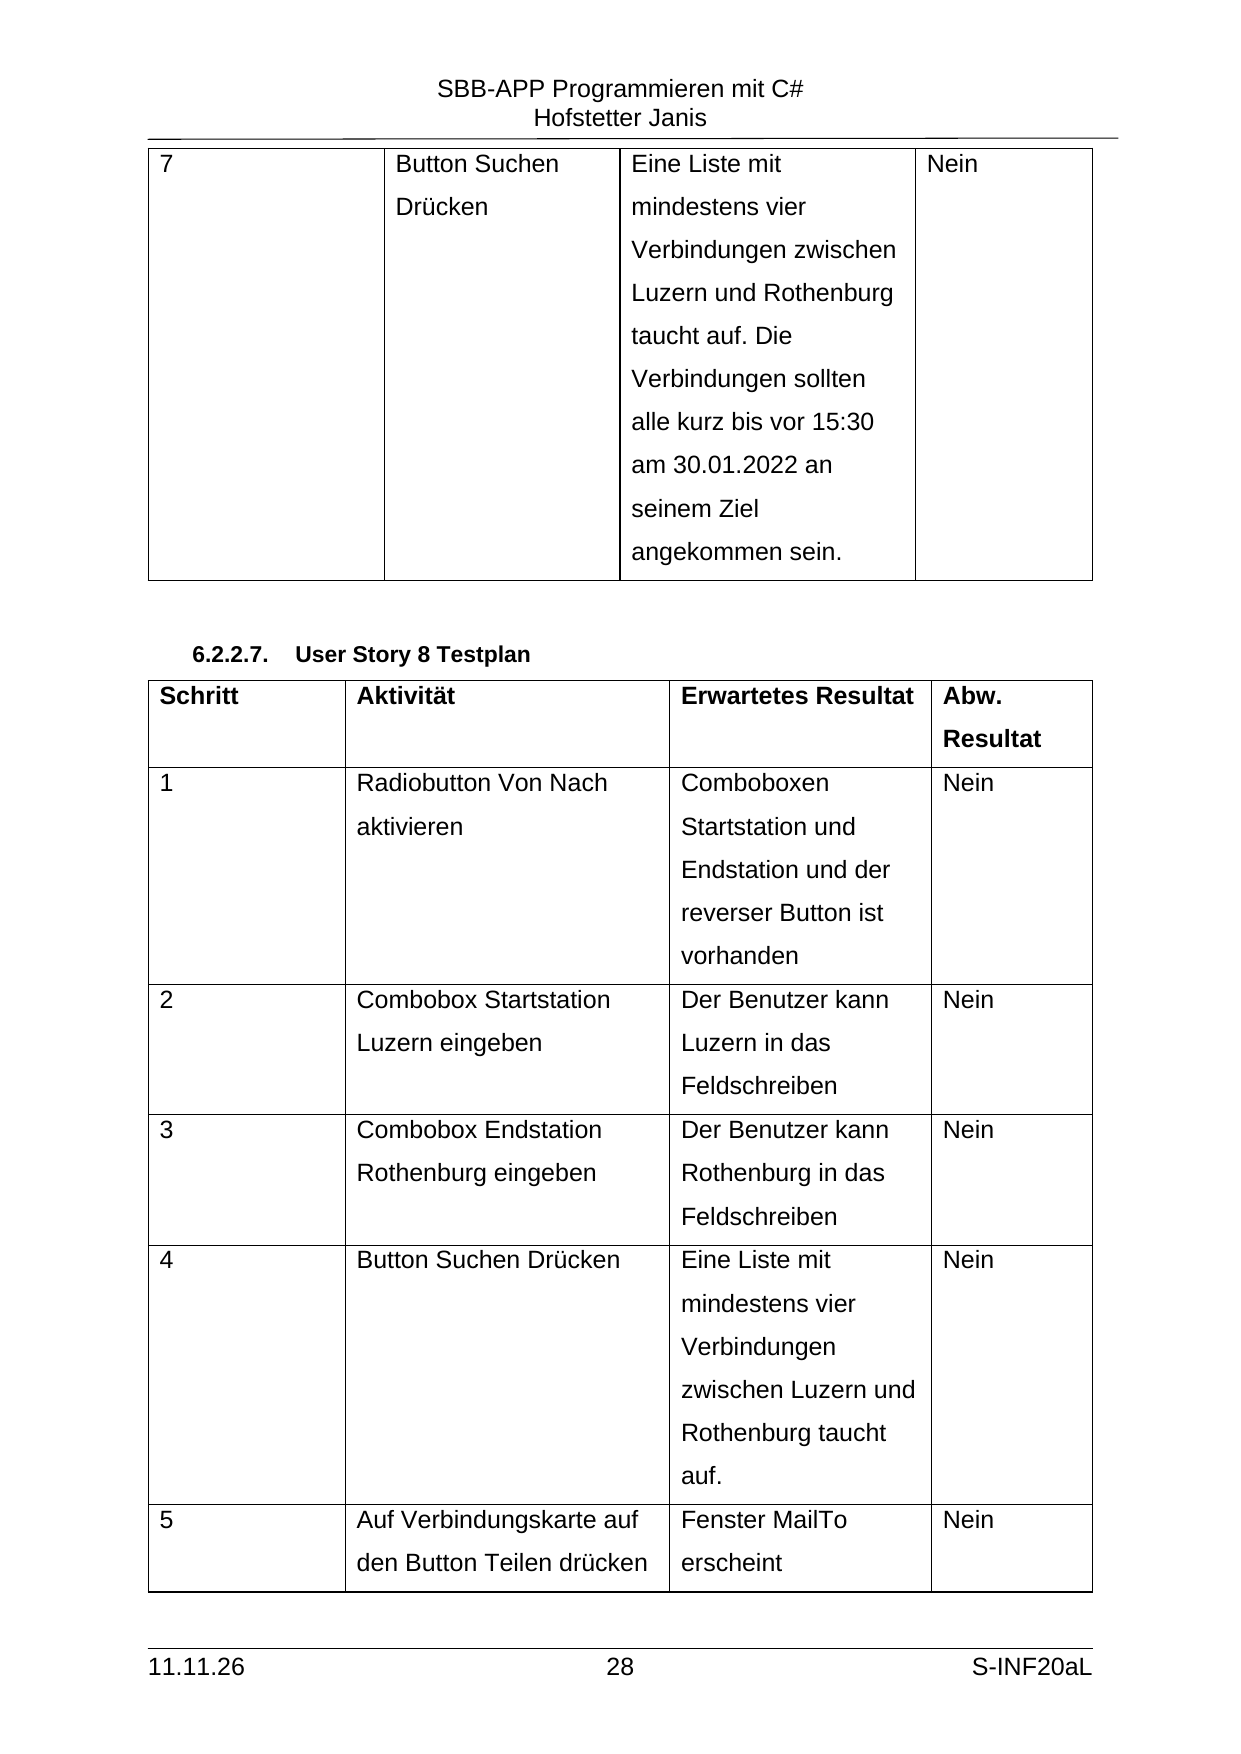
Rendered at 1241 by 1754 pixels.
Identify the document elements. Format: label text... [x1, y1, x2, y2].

table_cell 7 [149, 149, 384, 580]
table_cell Nein [916, 149, 1092, 580]
table_cell Auf Verbindungskarte auf den Button Teilen drücken [346, 1505, 669, 1591]
table_cell Combobox Endstation Rothenburg eingeben [346, 1115, 669, 1244]
table_cell 1 [149, 768, 345, 984]
table_cell Nein [932, 1115, 1092, 1244]
table_cell Nein [932, 985, 1092, 1114]
table_cell 4 [149, 1246, 345, 1504]
table_cell Eine Liste mit mindestens vier Verbindungen zwischen Luzern und Rothenburg taucht auf. Die Verbindungen sollten alle kurz bis vor 15:30 am 30.01.2022 an seinem Ziel angekommen sein. [621, 149, 915, 580]
table_header Abw. Resultat [932, 681, 1092, 767]
table_cell Radiobutton Von Nach aktivieren [346, 768, 669, 984]
table_header Erwartetes Resultat [670, 681, 931, 767]
table_header Aktivität [346, 681, 669, 767]
table_cell Eine Liste mit mindestens vier Verbindungen zwischen Luzern und Rothenburg taucht auf. [670, 1246, 931, 1504]
table_cell Button Suchen Drücken [346, 1246, 669, 1504]
table_cell Nein [932, 768, 1092, 984]
table_header Schritt [149, 681, 345, 767]
subtitle User Story 8 Testplan [192, 641, 1093, 667]
table_cell Nein [932, 1246, 1092, 1504]
table_cell Der Benutzer kann Luzern in das Feldschreiben [670, 985, 931, 1114]
table_cell Der Benutzer kann Rothenburg in das Feldschreiben [670, 1115, 931, 1244]
table_cell Combobox Startstation Luzern eingeben [346, 985, 669, 1114]
table_cell 2 [149, 985, 345, 1114]
table_cell 3 [149, 1115, 345, 1244]
table_cell Comboboxen Startstation und Endstation und der reverser Button ist vorhanden [670, 768, 931, 984]
table_cell 5 [149, 1505, 345, 1591]
table_cell Button Suchen Drücken [385, 149, 619, 580]
table_cell Fenster MailTo erscheint [670, 1505, 931, 1591]
table_cell Nein [932, 1505, 1092, 1591]
